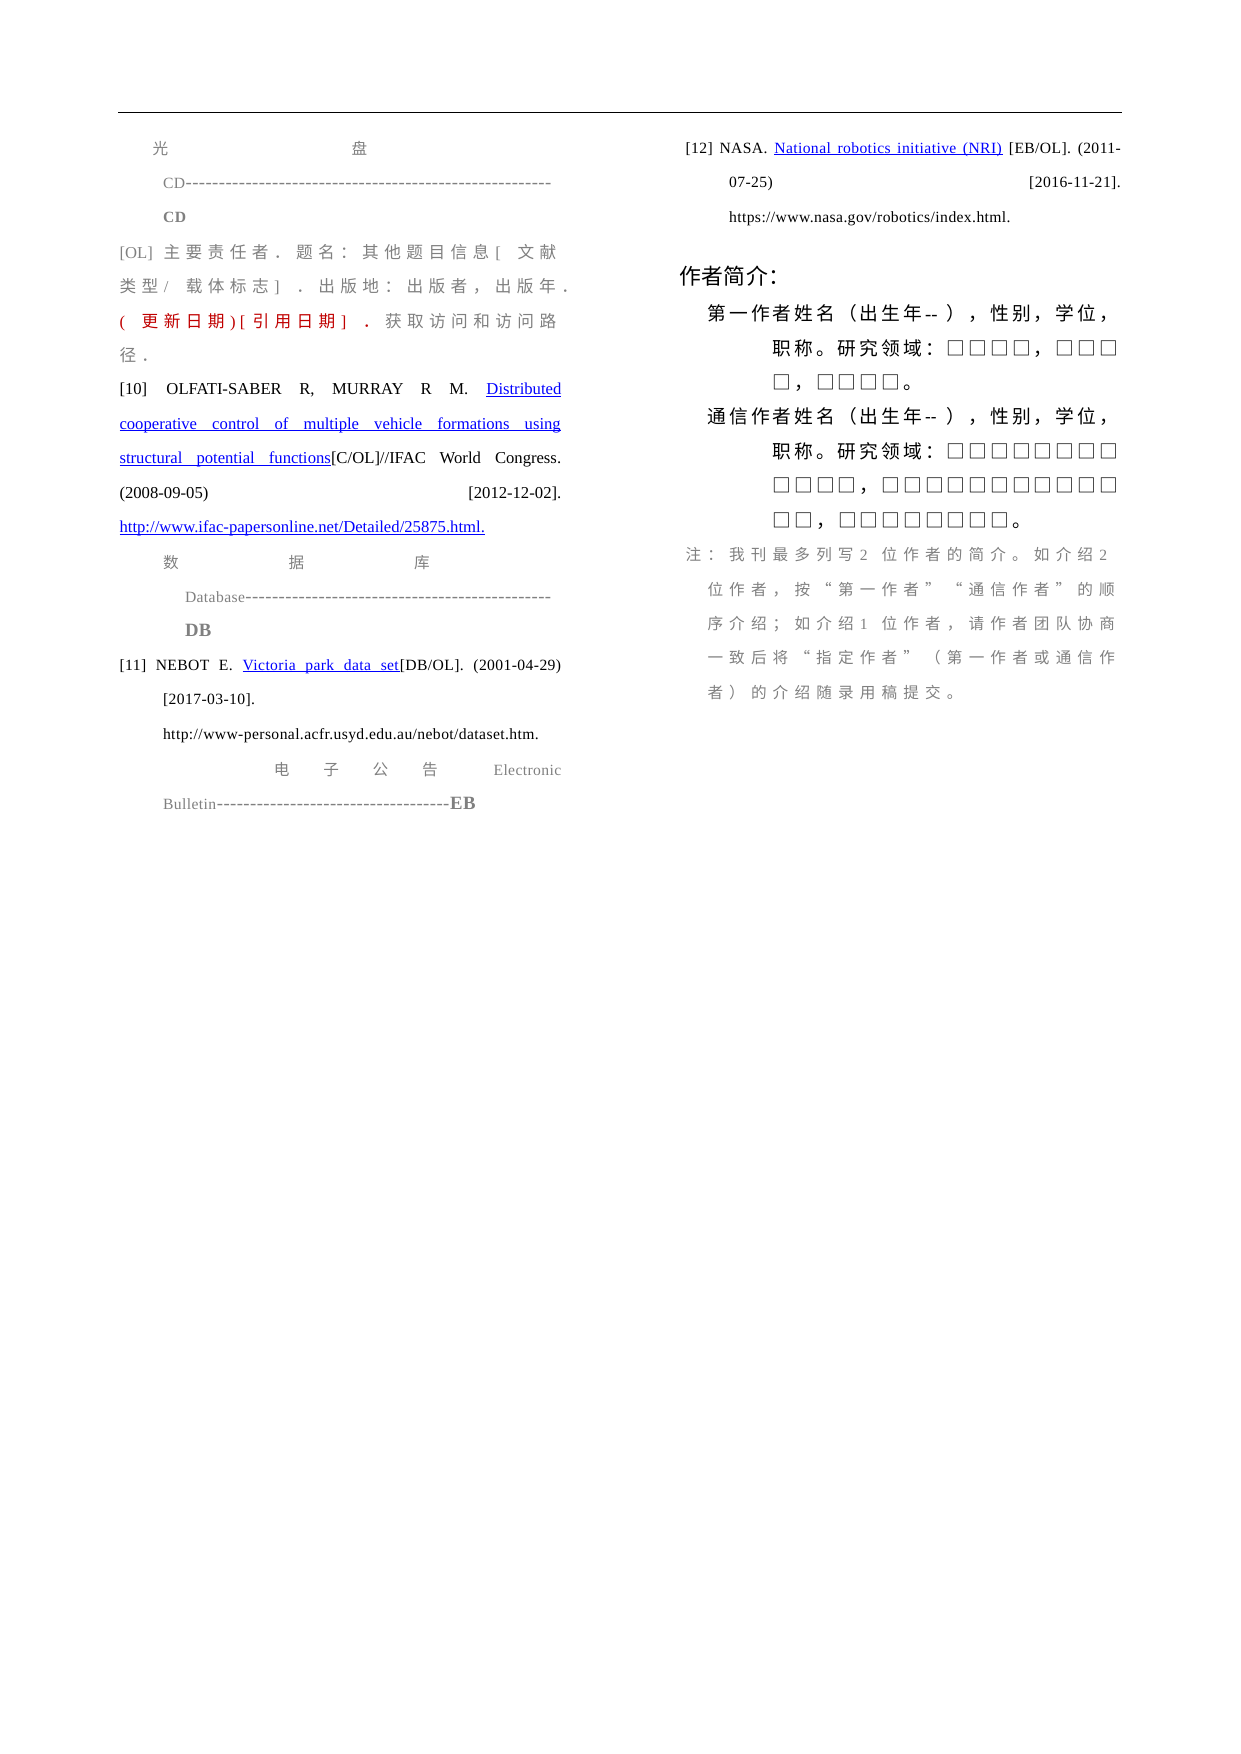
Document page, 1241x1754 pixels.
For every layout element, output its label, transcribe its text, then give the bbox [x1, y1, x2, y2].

text [OL]主要责任者．题名：其他题目信息[文献类型/载体标志]．出版地：出版者，出版年．(更新日期) [引用日期]．获取访问和访问路径． [119, 234, 561, 372]
list [12] NASA. National robotics initiative (NRI) [EB/OL]. (2011-07-25) [2016-11-21]. https://www.nasa.gov/robotics/index.html. [679, 130, 1121, 234]
text 作者简介： [679, 259, 1121, 290]
text 通信作者姓名（出生年--），性别，学位，职称。研究领域：□□□□□□□□□□□□，□□□□□□□□□□□□□，□□□□□□□□。 [698, 398, 1121, 536]
list 数据库Database----------------------------------------------DB [149, 544, 561, 647]
text [10] OLFATI-SABER R, MURRAY R M. Distributed cooperative control of multiple vehicle formations using structural potential functions[C/OL]//IFAC World Congress. (2008-09-05) [2012-12-02]. http://www.ifac-papersonline.net/Detailed/25875.html. [119, 372, 561, 430]
list 电子公告Electronic Bulletin-----------------------------------EB [119, 751, 561, 820]
list [11] NEBOT E. Victoria park data set[DB/OL]. (2001-04-29) [2017-03-10]. http://www-personal.acfr.usyd.edu.au/nebot/dataset.htm. [119, 647, 561, 751]
text 第一作者姓名（出生年--），性别，学位，职称。研究领域：□□□□，□□□□，□□□□。 [698, 295, 1121, 398]
list 光盘CD-------------------------------------------------------CD [119, 130, 561, 234]
text 注：我刊最多列写2位作者的简介。如介绍2位作者，按“第一作者”“通信作者”的顺序介绍；如介绍1位作者，请作者团队协商一致后将“指定作者”（第一作者或通信作者）的介绍随录用稿提交。 [679, 536, 1121, 709]
text [10] OLFATI-SABER R, MURRAY R M. Distributed cooperative control of multiple vehicle formations using structural potential functions[C/OL]//IFAC World Congress. (2008-09-05) [2012-12-02]. http://www.ifac-papersonline.net/Detailed/25875.html. [119, 431, 561, 544]
